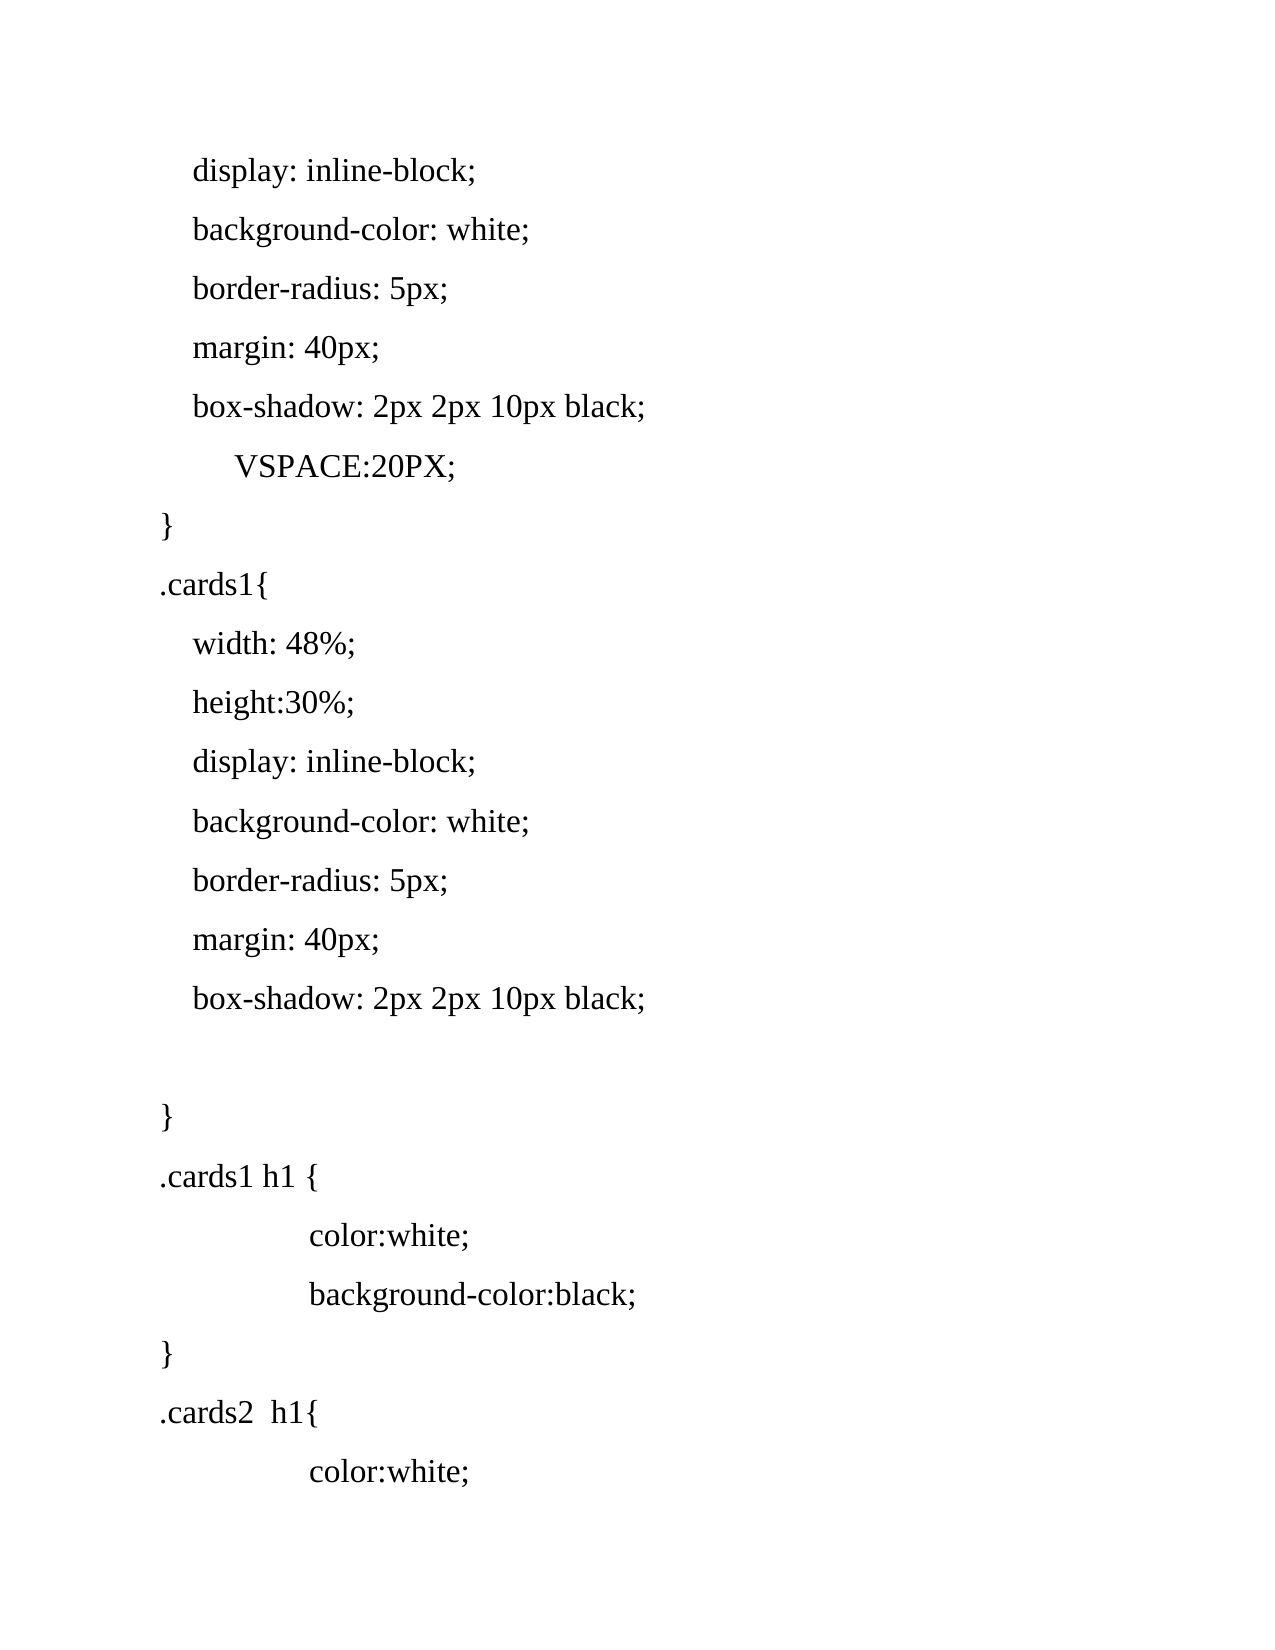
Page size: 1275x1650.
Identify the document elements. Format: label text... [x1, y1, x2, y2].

text width: 48%; [159, 623, 1162, 662]
text } [159, 1333, 1162, 1372]
text margin: 40px; [159, 327, 1162, 366]
text } [159, 1097, 1162, 1135]
text .cards2 h1{ [159, 1392, 1162, 1431]
text .cards1{ [159, 564, 1162, 602]
text border-radius: 5px; [159, 268, 1162, 307]
text display: inline-block; [159, 742, 1162, 780]
text .cards1 h1 { [159, 1156, 1162, 1194]
text height:30%; [159, 682, 1162, 721]
text background-color:black; [159, 1274, 1162, 1312]
text box-shadow: 2px 2px 10px black; [159, 387, 1162, 425]
text display: inline-block; [159, 150, 1162, 188]
text VSPACE:20PX; [159, 446, 1162, 484]
text border-radius: 5px; [159, 860, 1162, 898]
text margin: 40px; [159, 919, 1162, 957]
text background-color: white; [159, 801, 1162, 839]
text background-color: white; [159, 209, 1162, 247]
text box-shadow: 2px 2px 10px black; [159, 978, 1162, 1017]
text color:white; [159, 1215, 1162, 1253]
text } [159, 505, 1162, 543]
text color:white; [159, 1452, 1162, 1490]
